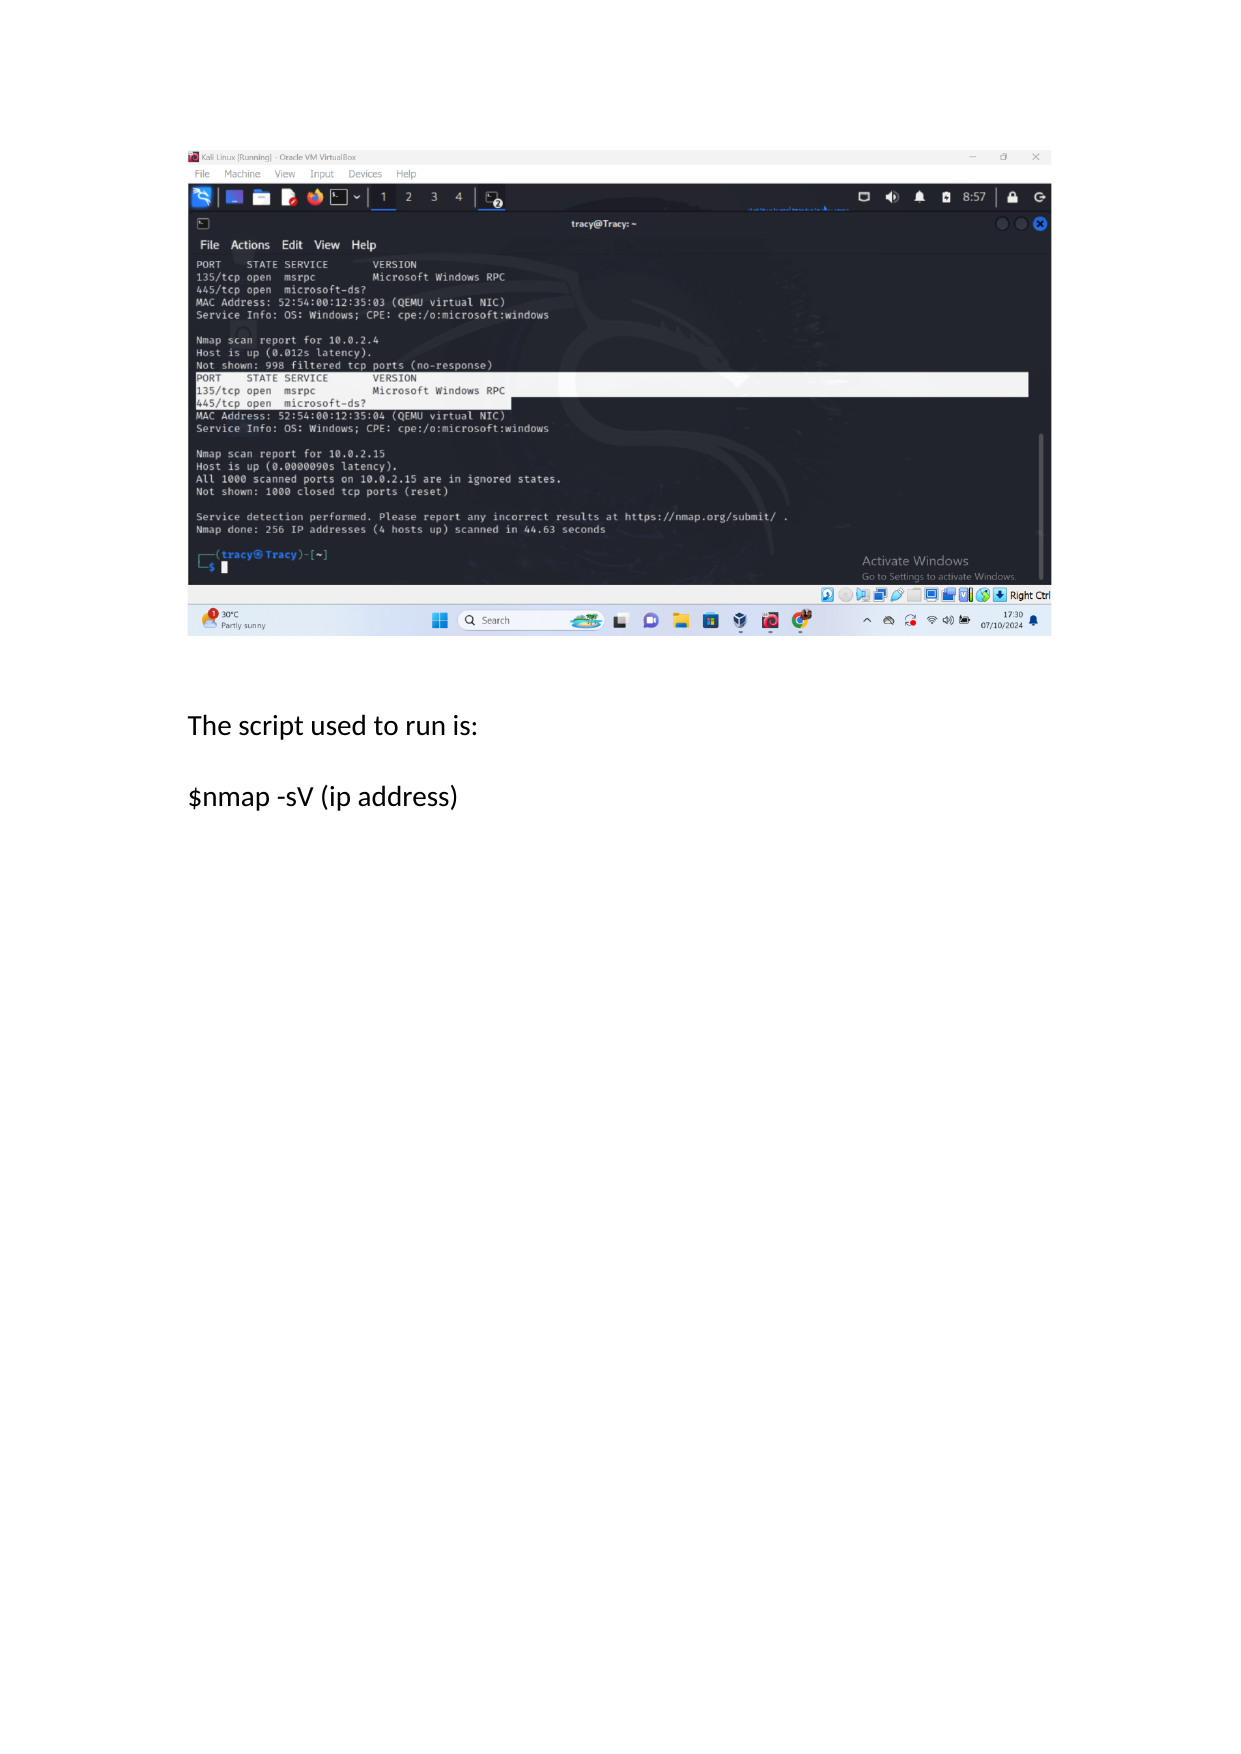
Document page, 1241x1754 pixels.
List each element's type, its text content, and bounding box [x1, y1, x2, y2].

text The script used to run is: [187, 707, 1053, 743]
picture [187, 150, 1052, 636]
text $nmap -sV (ip address) [187, 778, 1053, 814]
